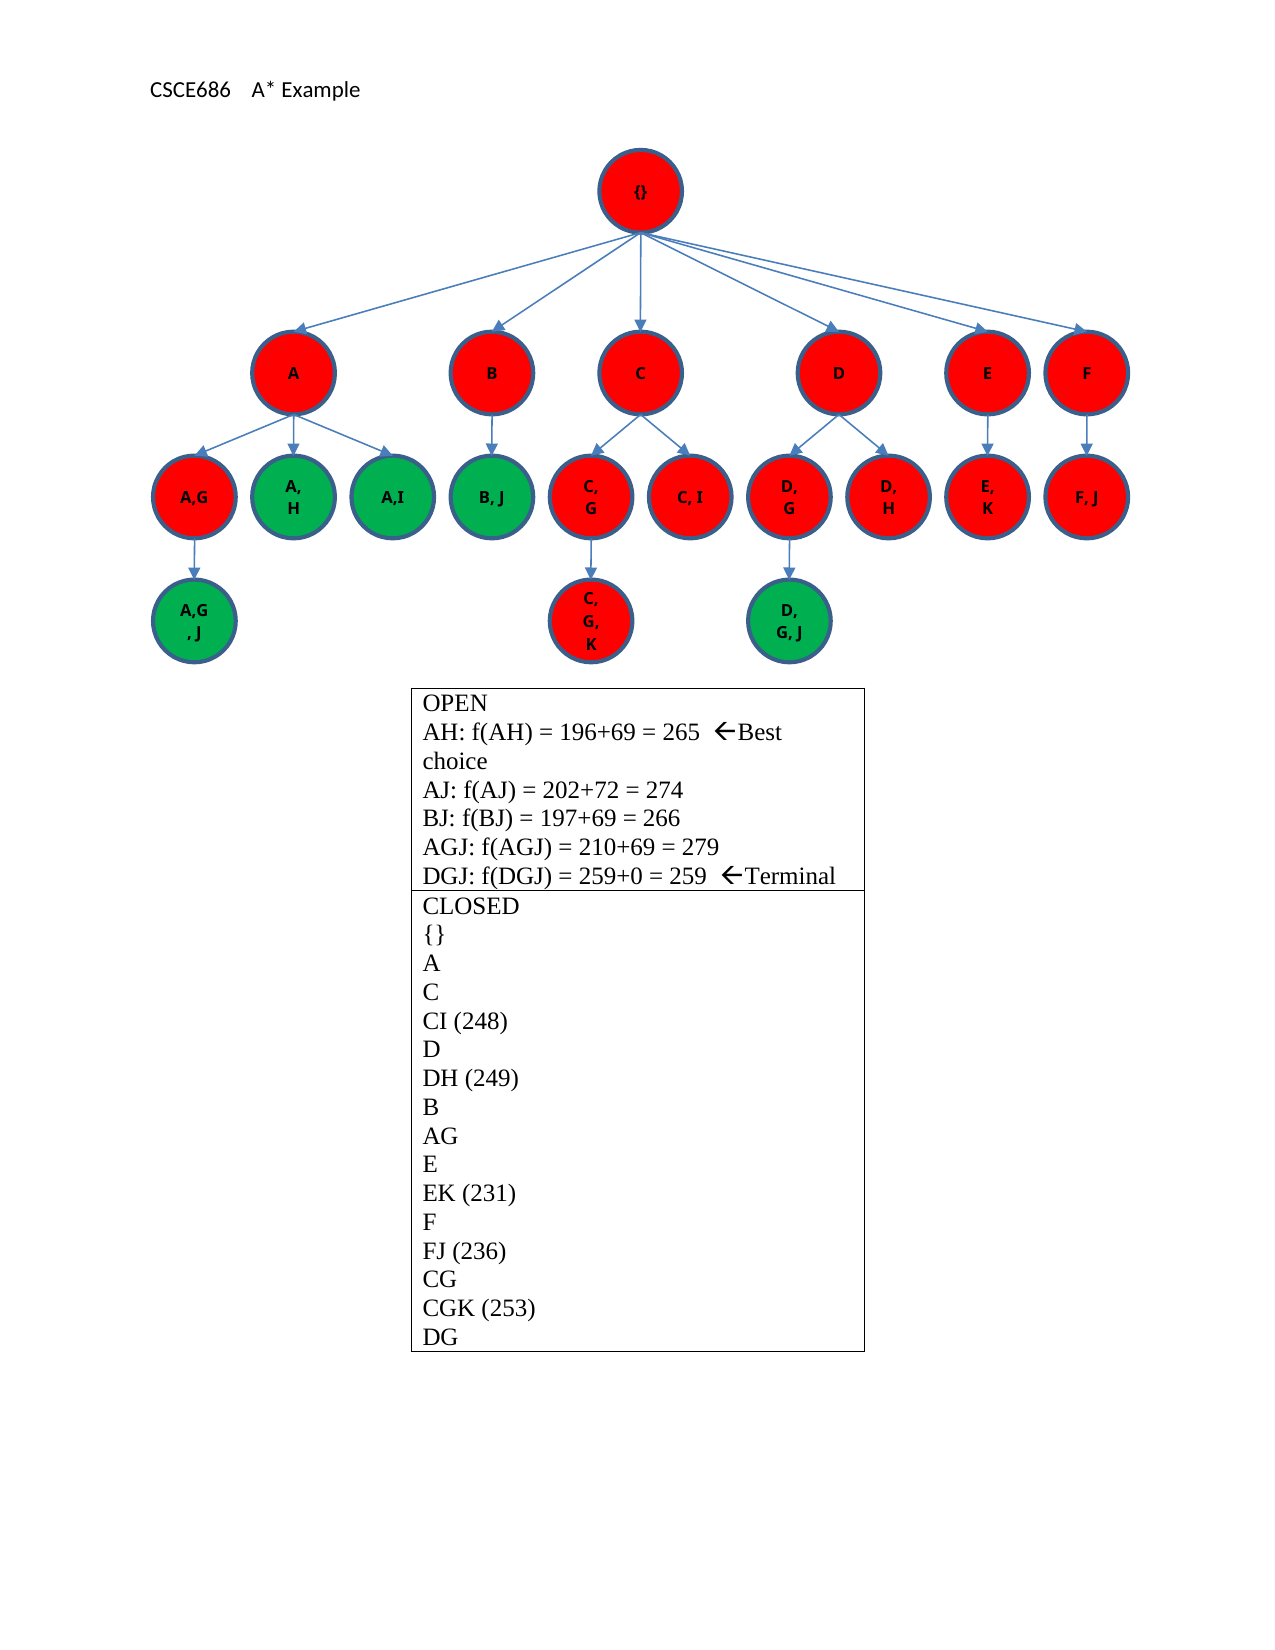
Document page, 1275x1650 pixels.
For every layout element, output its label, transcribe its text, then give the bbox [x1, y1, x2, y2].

table_header OPEN AH: f(AH) = 196+69 = 265 Best choice AJ: f(AJ) = 202+72 = 274 BJ: f(BJ) = 197+69 = 266 AGJ: f(AGJ) = 210+69 = 279 DGJ: f(DGJ) = 259+0 = 259 Terminal [412, 689, 864, 890]
table_cell CLOSED {} A C CI (248) D DH (249) B AG E EK (231) F FJ (236) CG CGK (253) DG [412, 891, 864, 1351]
